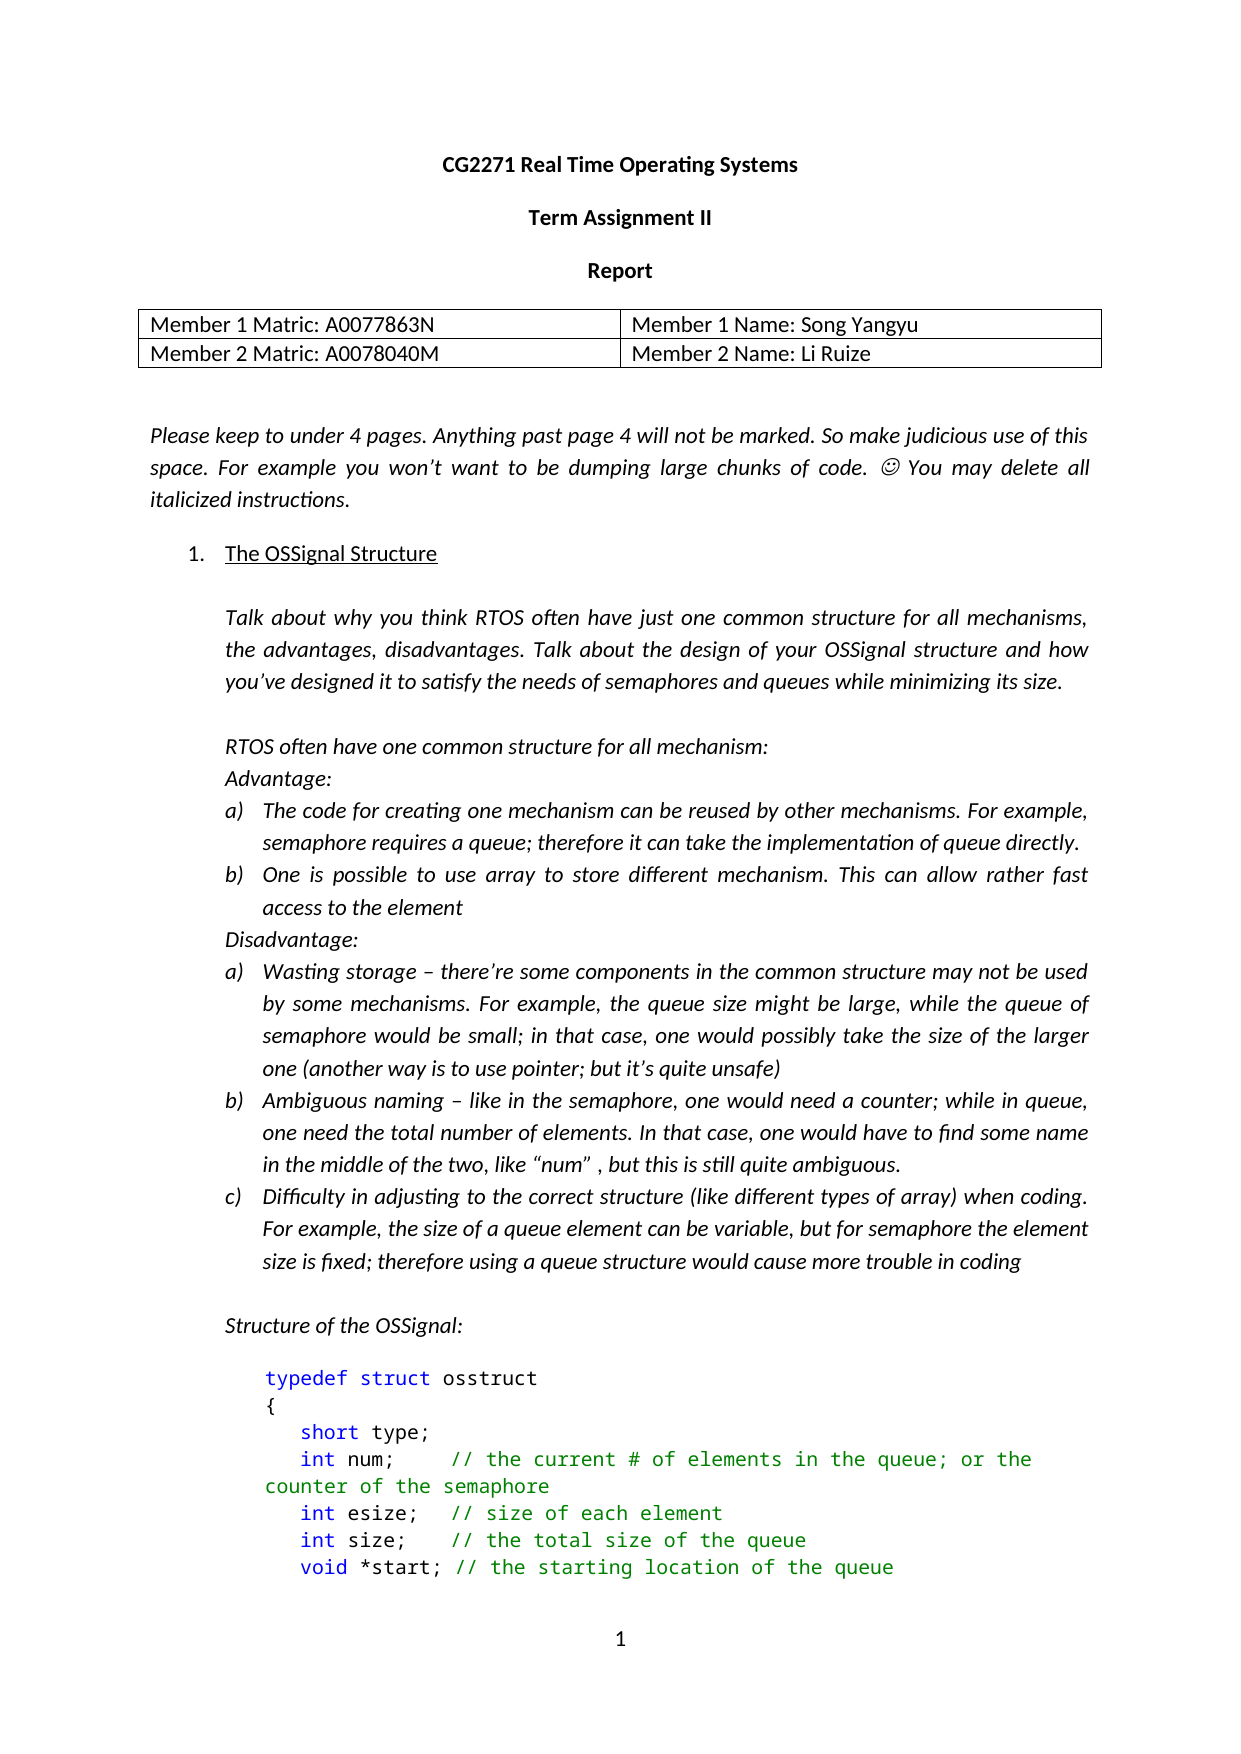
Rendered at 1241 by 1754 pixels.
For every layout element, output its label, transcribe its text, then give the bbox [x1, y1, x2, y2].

text CG2271 Real Time Operating Systems [150, 150, 1090, 178]
text { [264, 1391, 1090, 1418]
text int esize; // size of each element [264, 1499, 1090, 1526]
list RTOS often have one common structure for all mechanism: [225, 732, 1090, 760]
table_header Member 1 Matric: A0077863N [139, 310, 620, 338]
table_cell Member 2 Name: Li Ruize [621, 339, 1101, 367]
list Advantage: [225, 764, 1090, 792]
list Wasting storage – there’re some components in the common structure may not be used by some mechanisms. For example, the queue size might be large, while the queue of semaphore would be small; in that case, one would possibly take the size of the larger one (another way is to use pointer; but it’s quite unsafe) [225, 957, 1090, 1082]
text short type; [264, 1418, 1090, 1445]
list The OSSignal Structure [187, 539, 1090, 567]
text Report [150, 256, 1090, 284]
table_cell Member 2 Matric: A0078040M [139, 339, 620, 367]
text Term Assignment II [150, 203, 1090, 231]
text void *start; // the starting location of the queue [264, 1553, 1090, 1580]
text Please keep to under 4 pages. Anything past page 4 will not be marked. So make judicious use of this space. For example you won’t want to be dumping large chunks of code. You may delete all italicized instructions. [150, 421, 1090, 514]
list The code for creating one mechanism can be reused by other mechanisms. For example, semaphore requires a queue; therefore it can take the implementation of queue directly. [225, 796, 1090, 856]
list Structure of the OSSignal: [225, 1311, 1090, 1339]
text int size; // the total size of the queue [264, 1526, 1090, 1553]
list Ambiguous naming – like in the semaphore, one would need a counter; while in queue, one need the total number of elements. In that case, one would have to find some name in the middle of the two, like “num” , but this is still quite ambiguous. [225, 1086, 1090, 1178]
list One is possible to use array to store different mechanism. This can allow rather fast access to the element [225, 861, 1090, 921]
table_header Member 1 Name: Song Yangyu [621, 310, 1101, 338]
text typedef struct osstruct [264, 1364, 1090, 1391]
list Disadvantage: [225, 925, 1090, 953]
list Talk about why you think RTOS often have just one common structure for all mechanisms, the advantages, disadvantages. Talk about the design of your OSSignal structure and how you’ve designed it to satisfy the needs of semaphores and queues while minimizing its size. [225, 603, 1090, 695]
text int num; // the current # of elements in the queue; or the counter of the semaphore [264, 1445, 1090, 1499]
list Difficulty in adjusting to the correct structure (like different types of array) when coding. For example, the size of a queue element can be variable, but for semaphore the element size is fixed; therefore using a queue structure would cause more trouble in coding [225, 1182, 1090, 1275]
